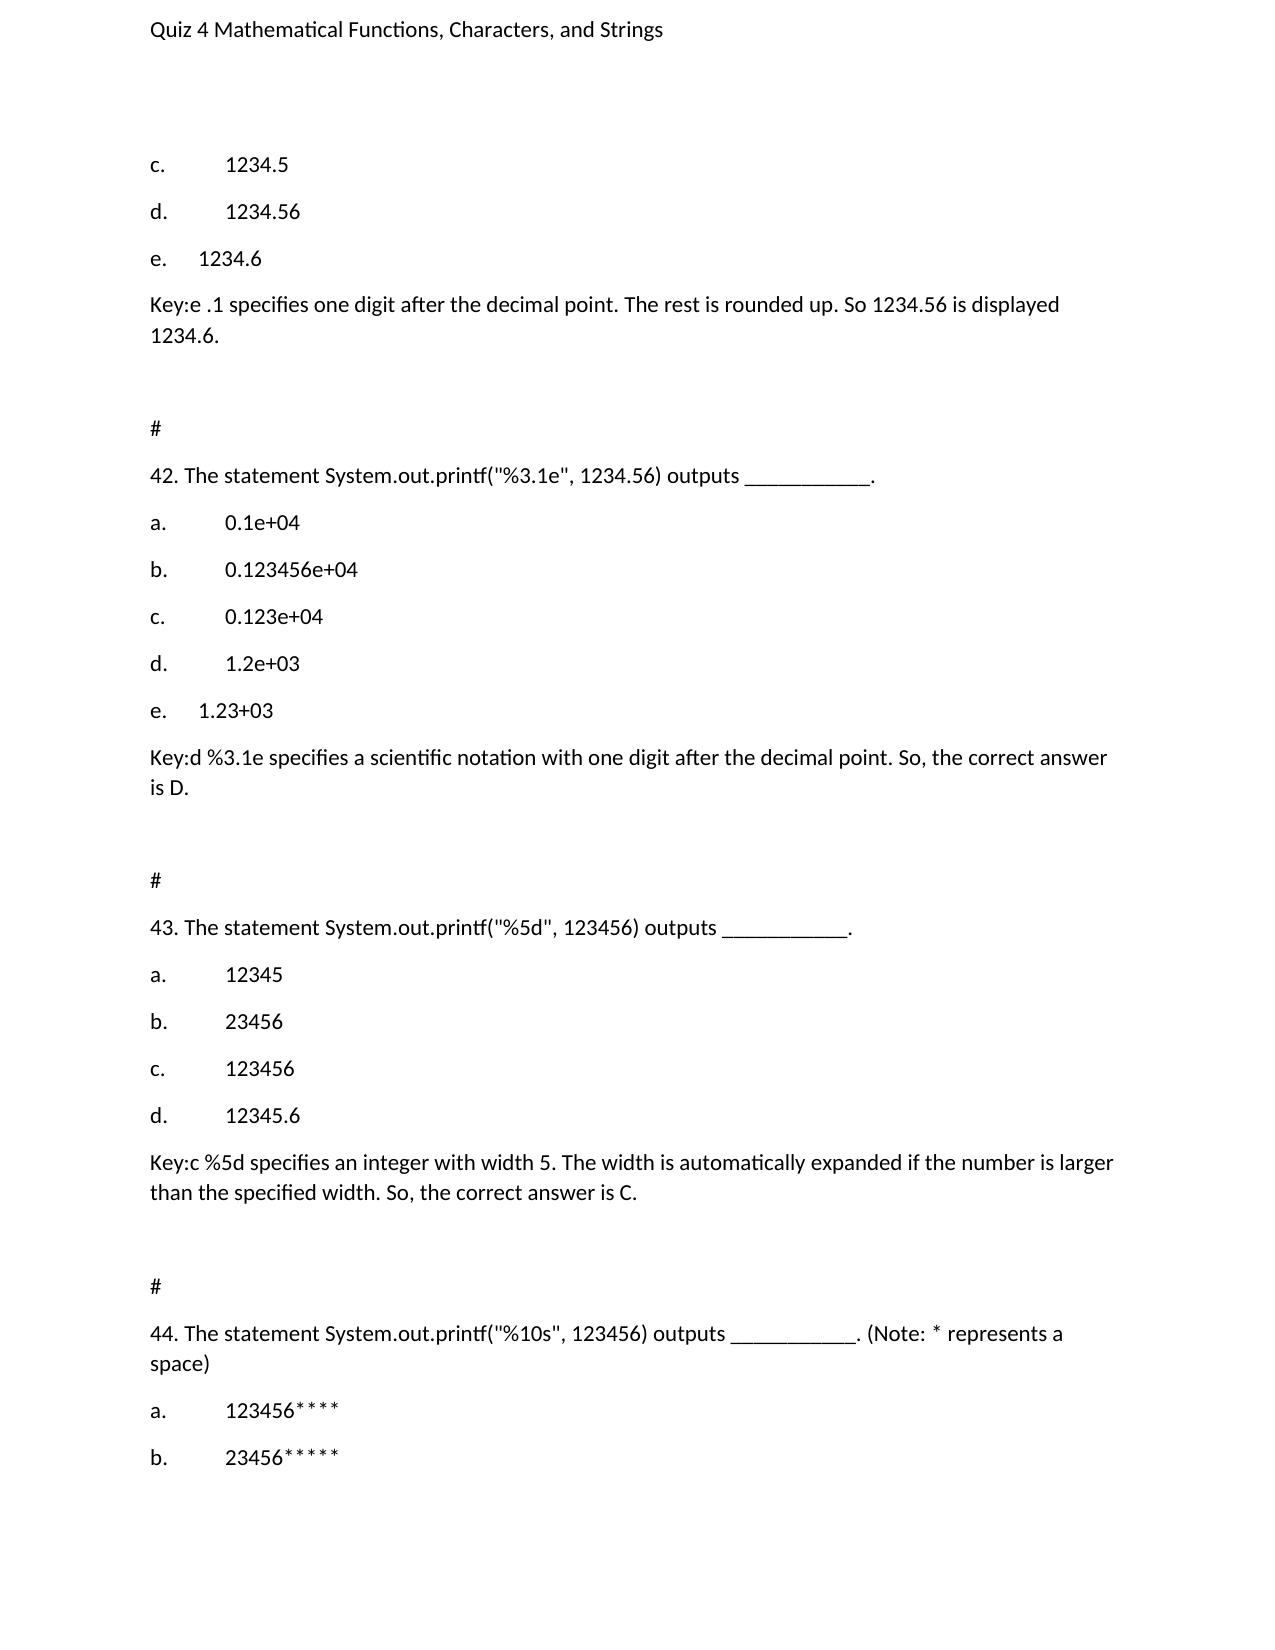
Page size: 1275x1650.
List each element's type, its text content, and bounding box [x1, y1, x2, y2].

text a. 12345 [150, 960, 1125, 988]
text e. 1234.6 [150, 244, 1125, 272]
text c. 123456 [150, 1054, 1125, 1082]
text # [150, 1272, 1125, 1300]
text c. 0.123e+04 [150, 602, 1125, 630]
text d. 1234.56 [150, 197, 1125, 225]
text Key:d %3.1e specifies a scientific notation with one digit after the decimal point. So, the correct answer is D. [150, 743, 1125, 801]
text 44. The statement System.out.printf("%10s", 123456) outputs ___________. (Note: * represents a space) [150, 1319, 1125, 1377]
text d. 12345.6 [150, 1101, 1125, 1129]
text # [150, 414, 1125, 443]
text 43. The statement System.out.printf("%5d", 123456) outputs ___________. [150, 913, 1125, 942]
text Key:e .1 specifies one digit after the decimal point. The rest is rounded up. So 1234.56 is displayed 1234.6. [150, 291, 1125, 349]
text 42. The statement System.out.printf("%3.1e", 1234.56) outputs ___________. [150, 461, 1125, 489]
text b. 23456***** [150, 1443, 1125, 1471]
text a. 123456**** [150, 1396, 1125, 1424]
text Key:c %5d specifies an integer with width 5. The width is automatically expanded if the number is larger than the specified width. So, the correct answer is C. [150, 1148, 1125, 1206]
text a. 0.1e+04 [150, 508, 1125, 536]
text b. 0.123456e+04 [150, 555, 1125, 583]
text # [150, 867, 1125, 895]
text d. 1.2e+03 [150, 649, 1125, 677]
text b. 23456 [150, 1007, 1125, 1035]
text c. 1234.5 [150, 150, 1125, 178]
text e. 1.23+03 [150, 696, 1125, 724]
